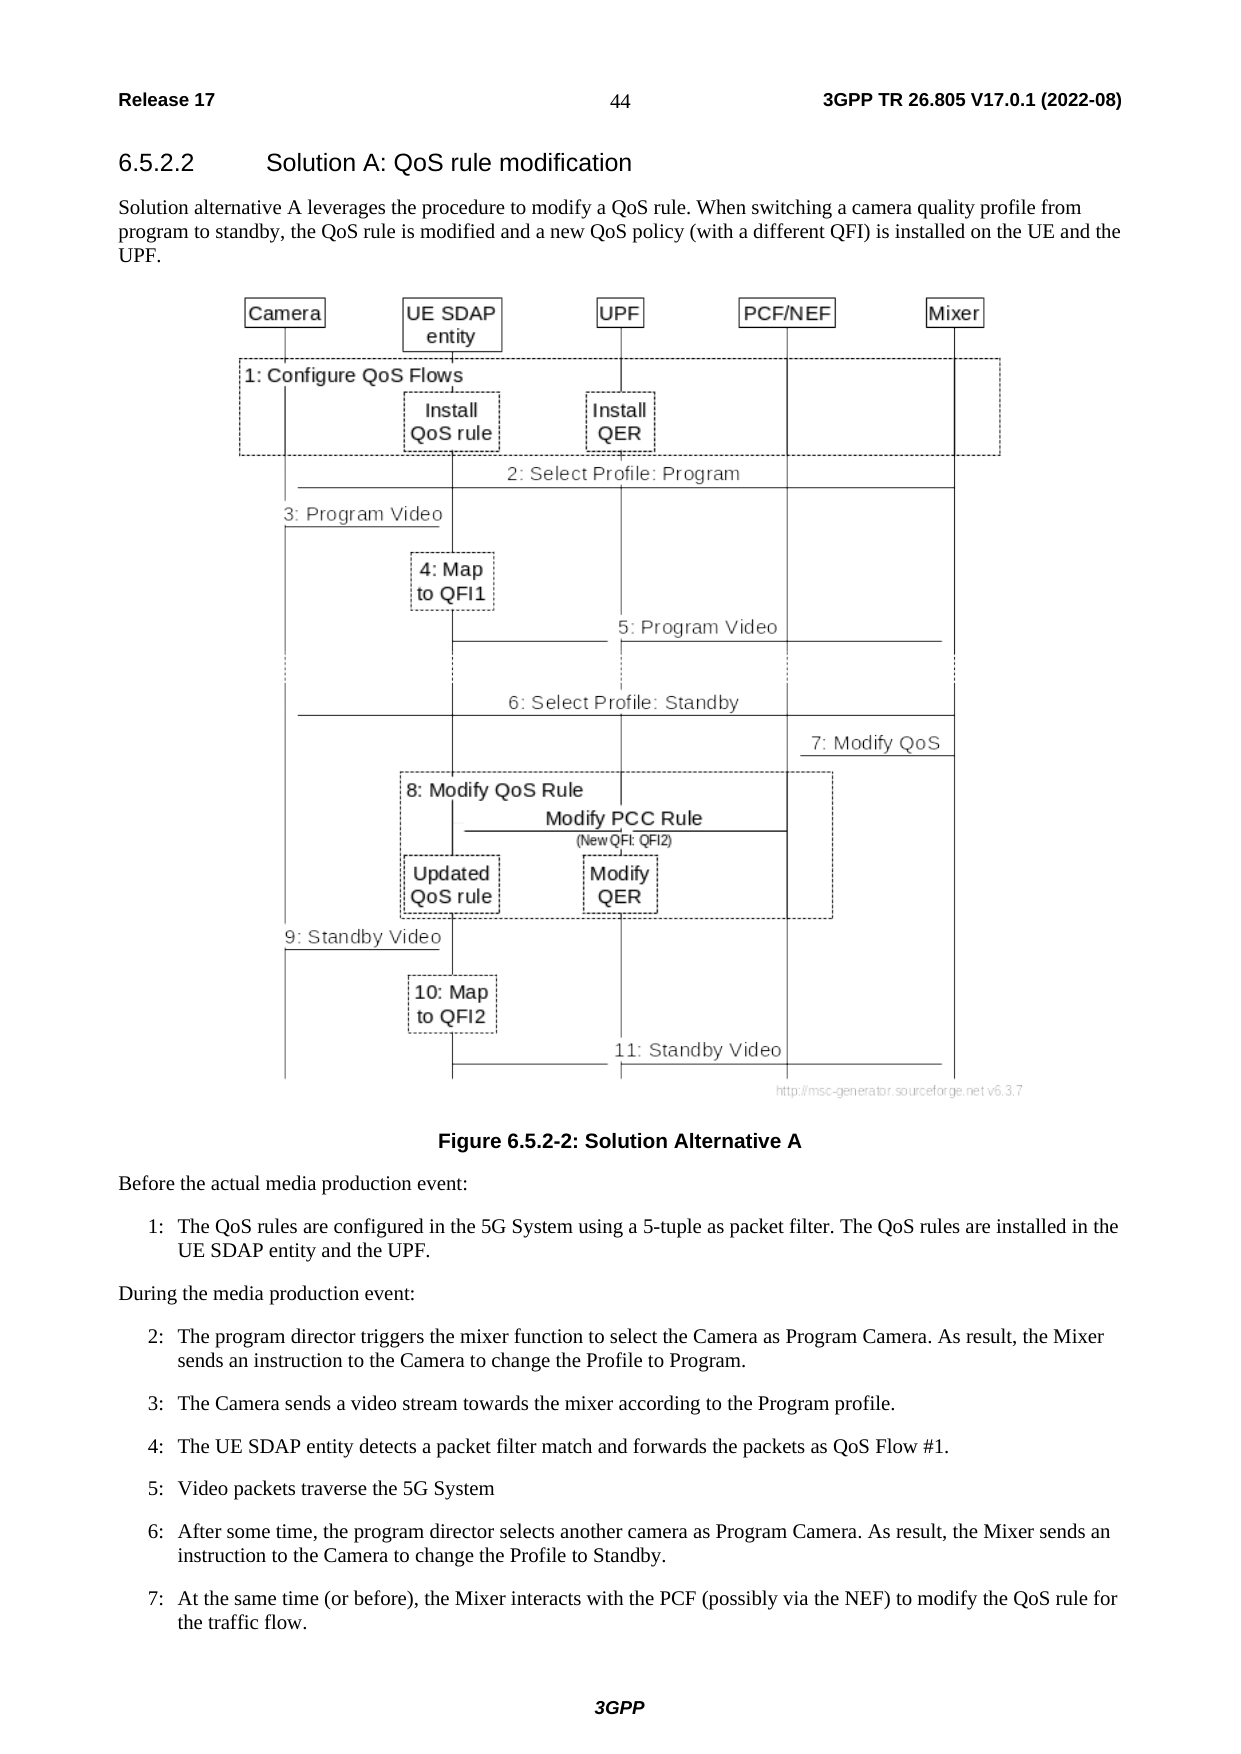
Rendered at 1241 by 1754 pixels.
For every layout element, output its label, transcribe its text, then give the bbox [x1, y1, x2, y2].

text 1: The QoS rules are configured in the 5G System using a 5-tuple as packet filter. The QoS rules are installed in the UE SDAP entity and the UPF. [148, 1214, 1122, 1262]
text Solution alternative A leverages the procedure to modify a QoS rule. When switching a camera quality profile from program to standby, the QoS rule is modified and a new QoS policy (with a different QFI) is installed on the UE and the UPF. [118, 195, 1122, 267]
text During the media production event: [118, 1281, 1122, 1305]
text 3: The Camera sends a video stream towards the mixer according to the Program profile. [148, 1391, 1122, 1415]
subtitle 6.5.2.2 Solution A: QoS rule modification [118, 147, 1122, 176]
text 5: Video packets traverse the 5G System [148, 1476, 1122, 1500]
text Figure 6.5.2-2: Solution Alternative A [118, 1129, 1122, 1153]
text 6: After some time, the program director selects another camera as Program Camera. As result, the Mixer sends an instruction to the Camera to change the Profile to Standby. [148, 1519, 1122, 1567]
text Before the actual media production event: [118, 1171, 1122, 1195]
text 2: The program director triggers the mixer function to select the Camera as Program Camera. As result, the Mixer sends an instruction to the Camera to change the Profile to Program. [148, 1324, 1122, 1372]
text 7: At the same time (or before), the Mixer interacts with the PCF (possibly via the NEF) to modify the QoS rule for the traffic flow. [148, 1586, 1122, 1634]
text 4: The UE SDAP entity detects a packet filter match and forwards the packets as QoS Flow #1. [148, 1433, 1122, 1458]
